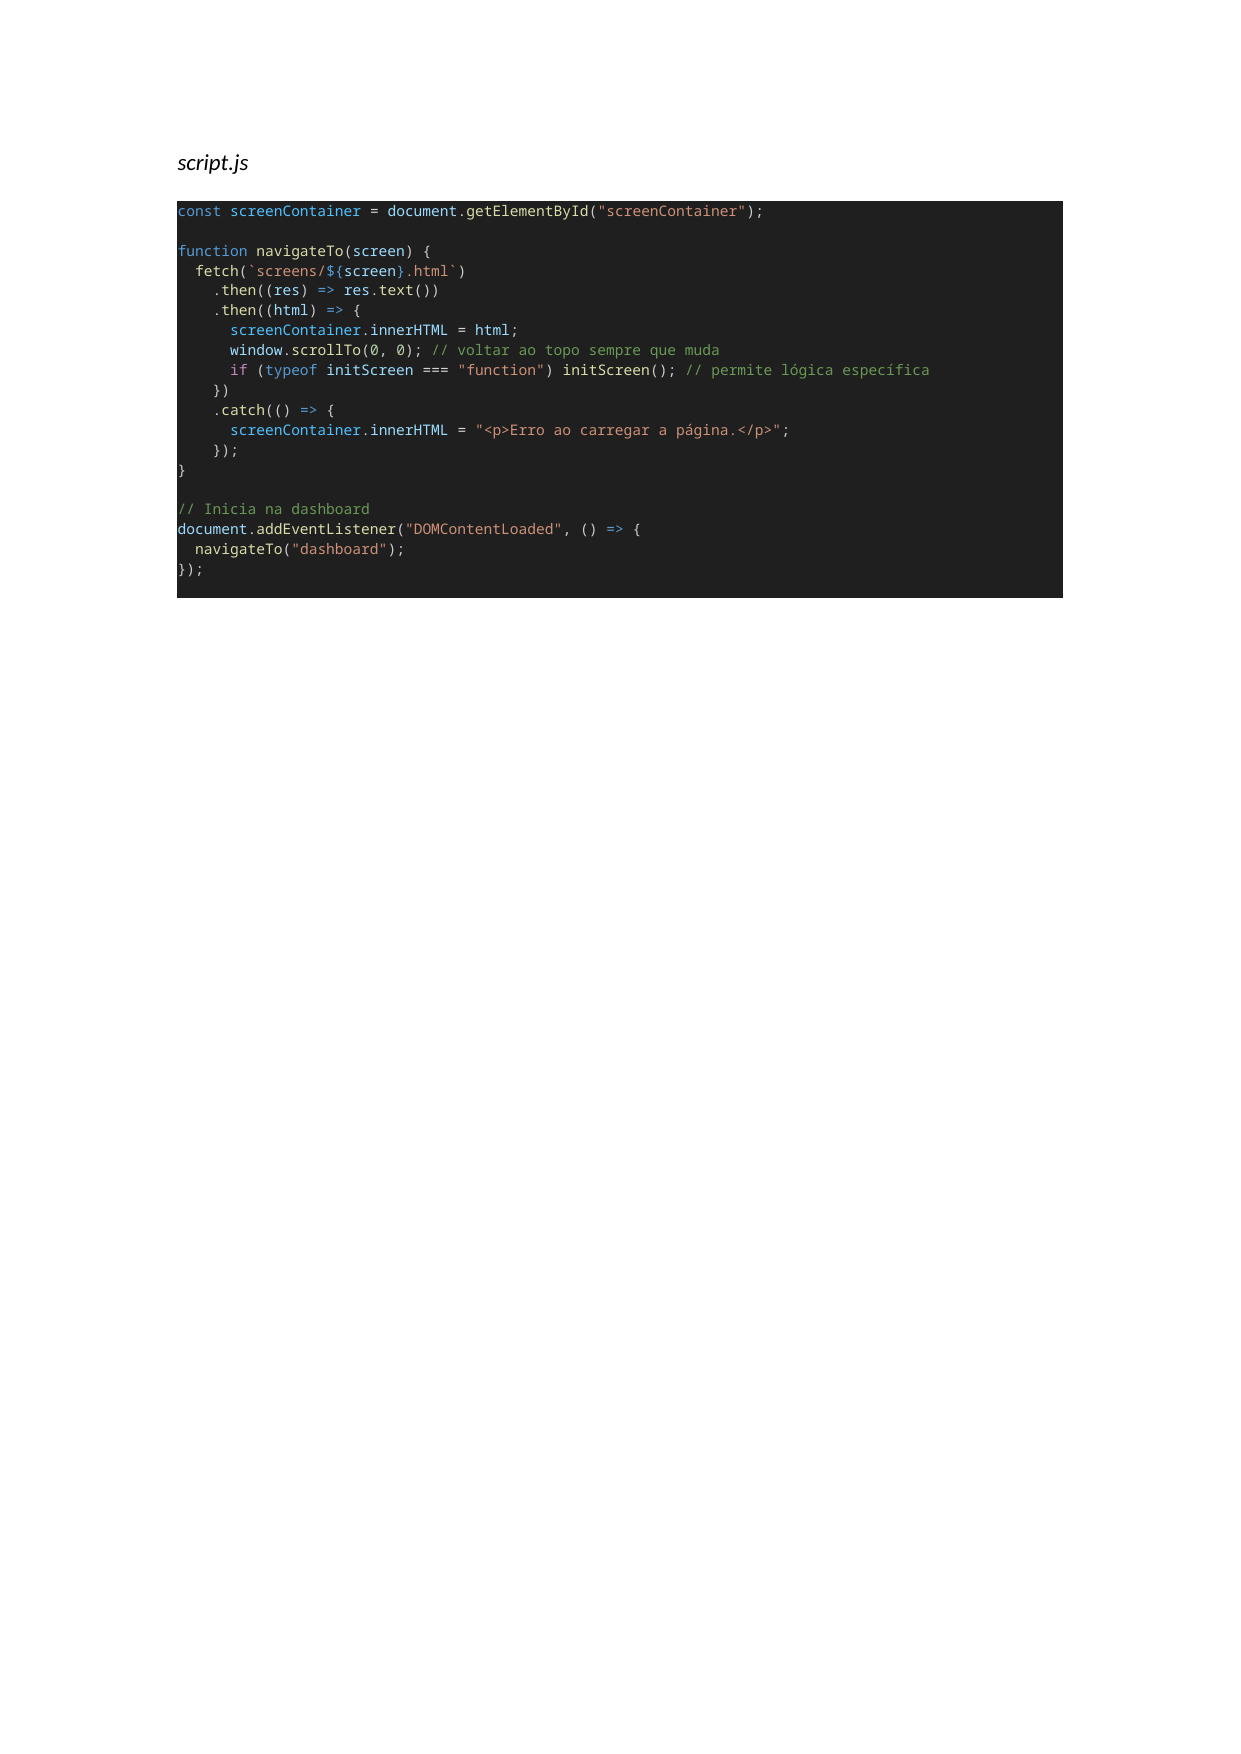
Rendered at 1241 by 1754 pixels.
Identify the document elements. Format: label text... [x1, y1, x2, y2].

text .then((html) => { [177, 300, 1063, 320]
text } [177, 459, 1063, 479]
text // Inicia na dashboard [177, 499, 1063, 519]
text script.js [177, 148, 1063, 176]
text .then((res) => res.text()) [177, 280, 1063, 300]
text window.scrollTo(0, 0); // voltar ao topo sempre que muda [177, 340, 1063, 360]
text }); [177, 559, 1063, 579]
text navigateTo("dashboard"); [177, 539, 1063, 559]
text screenContainer.innerHTML = "<p>Erro ao carregar a página.</p>"; [177, 419, 1063, 439]
text screenContainer.innerHTML = html; [177, 320, 1063, 340]
text function navigateTo(screen) { [177, 240, 1063, 260]
text document.addEventListener("DOMContentLoaded", () => { [177, 519, 1063, 539]
text fetch(`screens/${screen}.html`) [177, 260, 1063, 280]
text if (typeof initScreen === "function") initScreen(); // permite lógica específica [177, 360, 1063, 380]
text const screenContainer = document.getElementById("screenContainer"); [177, 201, 1063, 221]
text }) [177, 380, 1063, 399]
text }); [177, 439, 1063, 459]
text .catch(() => { [177, 399, 1063, 419]
